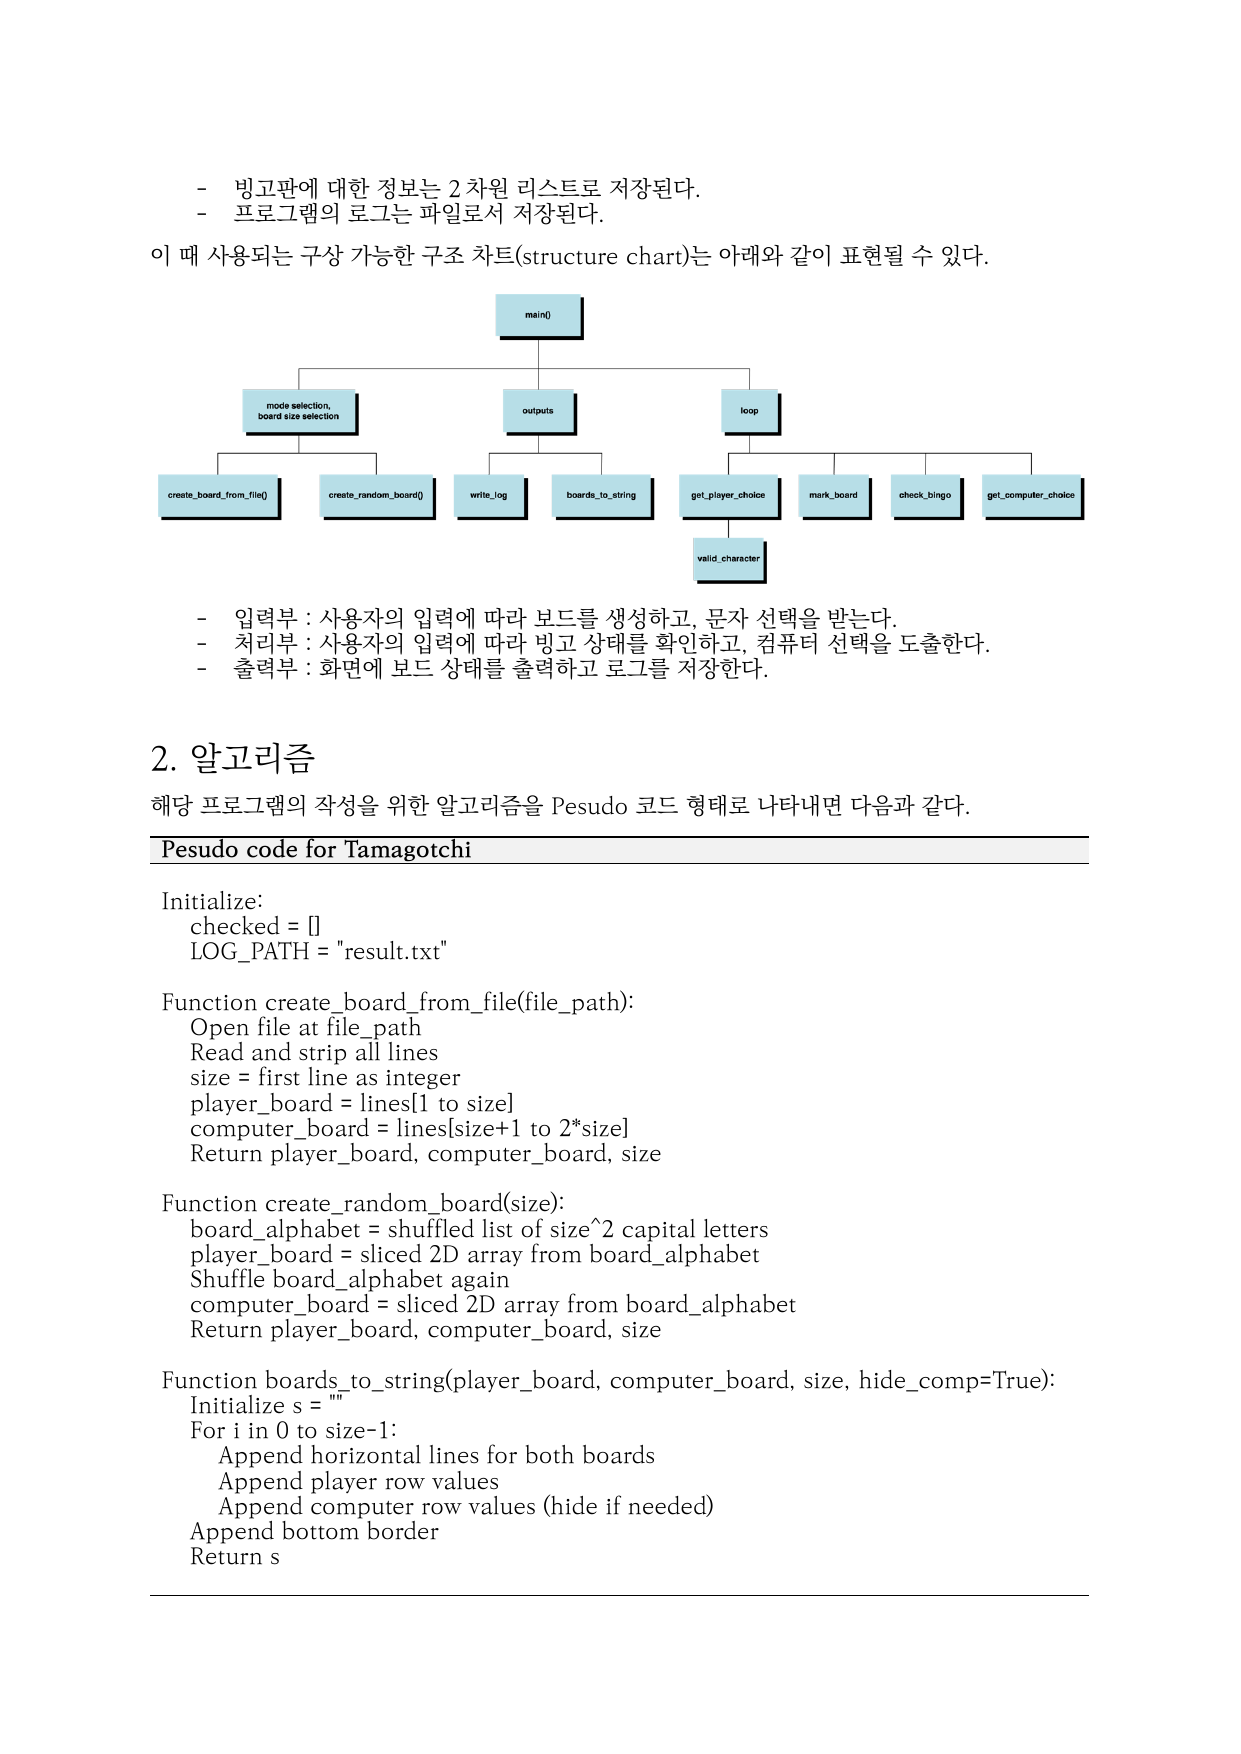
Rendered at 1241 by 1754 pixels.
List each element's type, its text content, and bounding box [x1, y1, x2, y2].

list 출력부 : 화면에 보드 상태를 출력하고 로그를 저장한다. [196, 657, 1090, 683]
list 프로그램의 로그는 파일로서 저장된다. [196, 202, 1090, 228]
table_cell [150, 864, 1089, 1595]
list 처리부 : 사용자의 입력에 따라 빙고 상태를 확인하고, 컴퓨터 선택을 도출한다. [196, 632, 1090, 657]
list 빙고판에 대한 정보는 2차원 리스트로 저장된다. [196, 177, 1090, 202]
table_header Pesudo code for Tamagotchi [150, 838, 1089, 863]
picture [150, 286, 1091, 591]
text 이 때 사용되는 구상 가능한 구조 차트(structure chart)는 아래와 같이 표현될 수 있다. [150, 244, 1090, 269]
text 2. 알고리즘 [150, 741, 1090, 778]
text 해당 프로그램의 작성을 위한 알고리즘을 Pesudo 코드 형태로 나타내면 다음과 같다. [150, 794, 1090, 820]
list 입력부 : 사용자의 입력에 따라 보드를 생성하고, 문자 선택을 받는다. [196, 607, 1090, 632]
